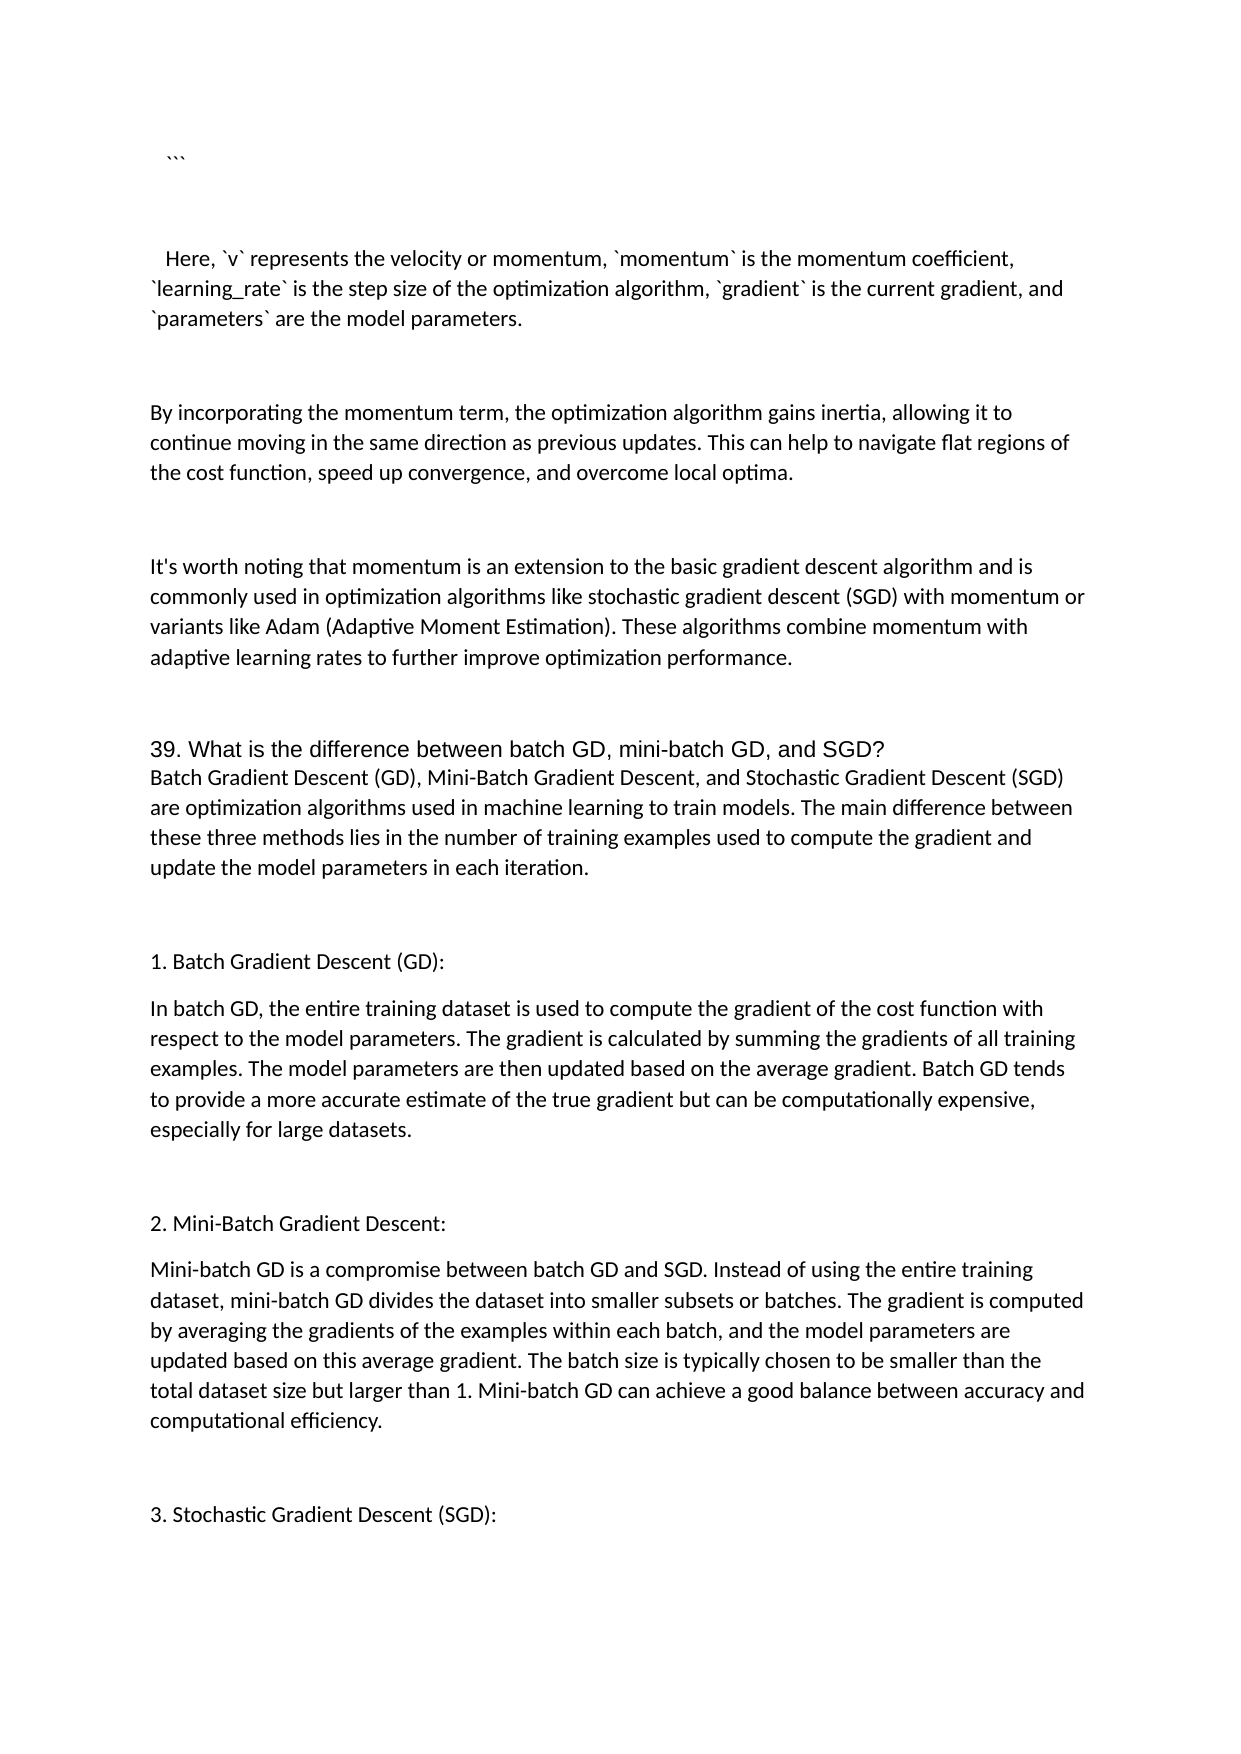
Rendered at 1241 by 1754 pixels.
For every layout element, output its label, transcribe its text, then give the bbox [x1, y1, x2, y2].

text 2. Mini-Batch Gradient Descent: [150, 1209, 1090, 1237]
text In batch GD, the entire training dataset is used to compute the gradient of the cost function with respect to the model parameters. The gradient is calculated by summing the gradients of all training examples. The model parameters are then updated based on the average gradient. Batch GD tends to provide a more accurate estimate of the true gradient but can be computationally expensive, especially for large datasets. [150, 994, 1090, 1143]
text Batch Gradient Descent (GD), Mini-Batch Gradient Descent, and Stochastic Gradient Descent (SGD) are optimization algorithms used in machine learning to train models. The main difference between these three methods lies in the number of training examples used to compute the gradient and update the model parameters in each iteration. [150, 763, 1090, 881]
text Here, `v` represents the velocity or momentum, `momentum` is the momentum coefficient, `learning_rate` is the step size of the optimization algorithm, `gradient` is the current gradient, and `parameters` are the model parameters. [150, 244, 1090, 332]
text ``` [150, 150, 1090, 178]
text It's worth noting that momentum is an extension to the basic gradient descent algorithm and is commonly used in optimization algorithms like stochastic gradient descent (SGD) with momentum or variants like Adam (Adaptive Moment Estimation). These algorithms combine momentum with adaptive learning rates to further improve optimization performance. [150, 552, 1090, 671]
text Mini-batch GD is a compromise between batch GD and SGD. Instead of using the entire training dataset, mini-batch GD divides the dataset into smaller subsets or batches. The gradient is computed by averaging the gradients of the examples within each batch, and the model parameters are updated based on this average gradient. The batch size is typically chosen to be smaller than the total dataset size but larger than 1. Mini-batch GD can achieve a good balance between accuracy and computational efficiency. [150, 1256, 1090, 1434]
text By incorporating the momentum term, the optimization algorithm gains inertia, allowing it to continue moving in the same direction as previous updates. This can help to navigate flat regions of the cost function, speed up convergence, and overcome local optima. [150, 398, 1090, 486]
text 3. Stochastic Gradient Descent (SGD): [150, 1500, 1090, 1528]
text 1. Batch Gradient Descent (GD): [150, 947, 1090, 975]
text 39. What is the difference between batch GD, mini-batch GD, and SGD? [150, 736, 1090, 763]
